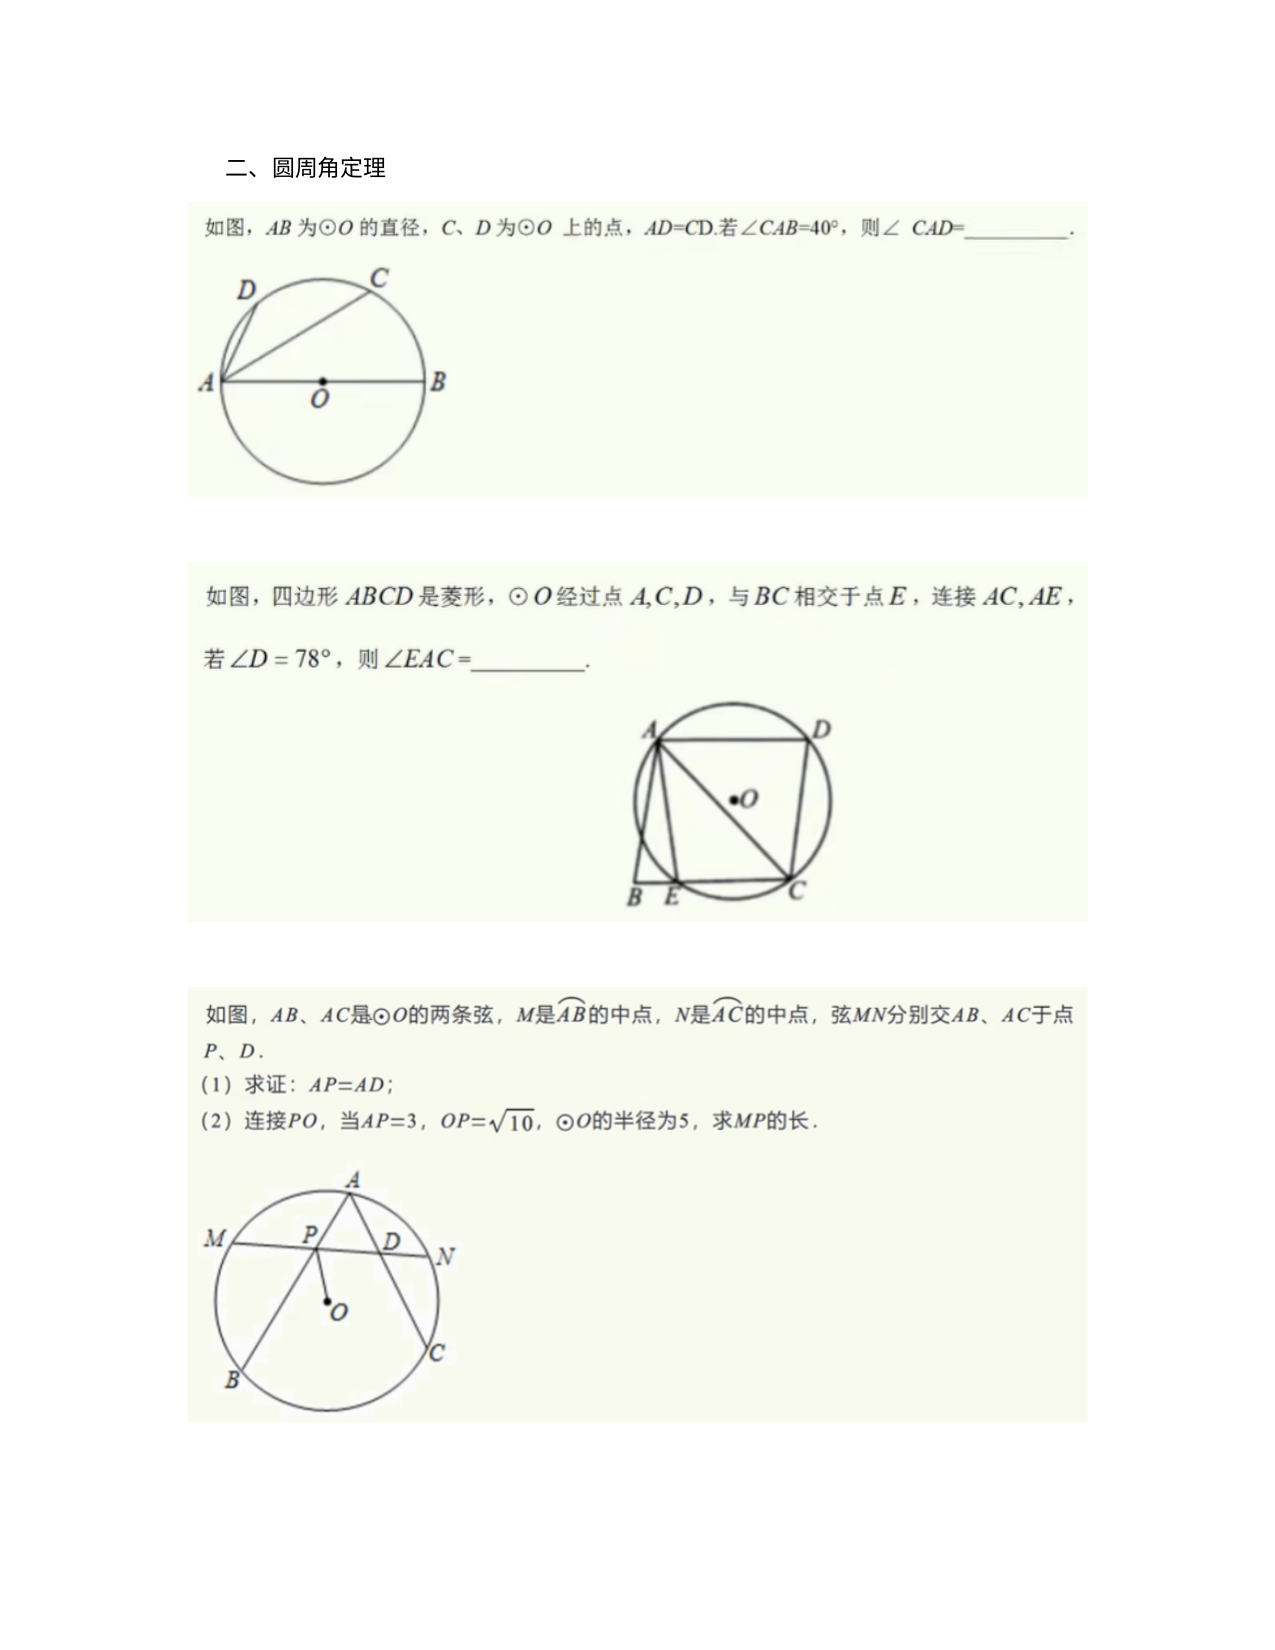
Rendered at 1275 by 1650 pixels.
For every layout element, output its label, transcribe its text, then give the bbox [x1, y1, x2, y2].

picture [187, 202, 1088, 497]
picture [187, 562, 1088, 922]
picture [187, 987, 1088, 1422]
list 圆周角定理 [225, 150, 1087, 183]
